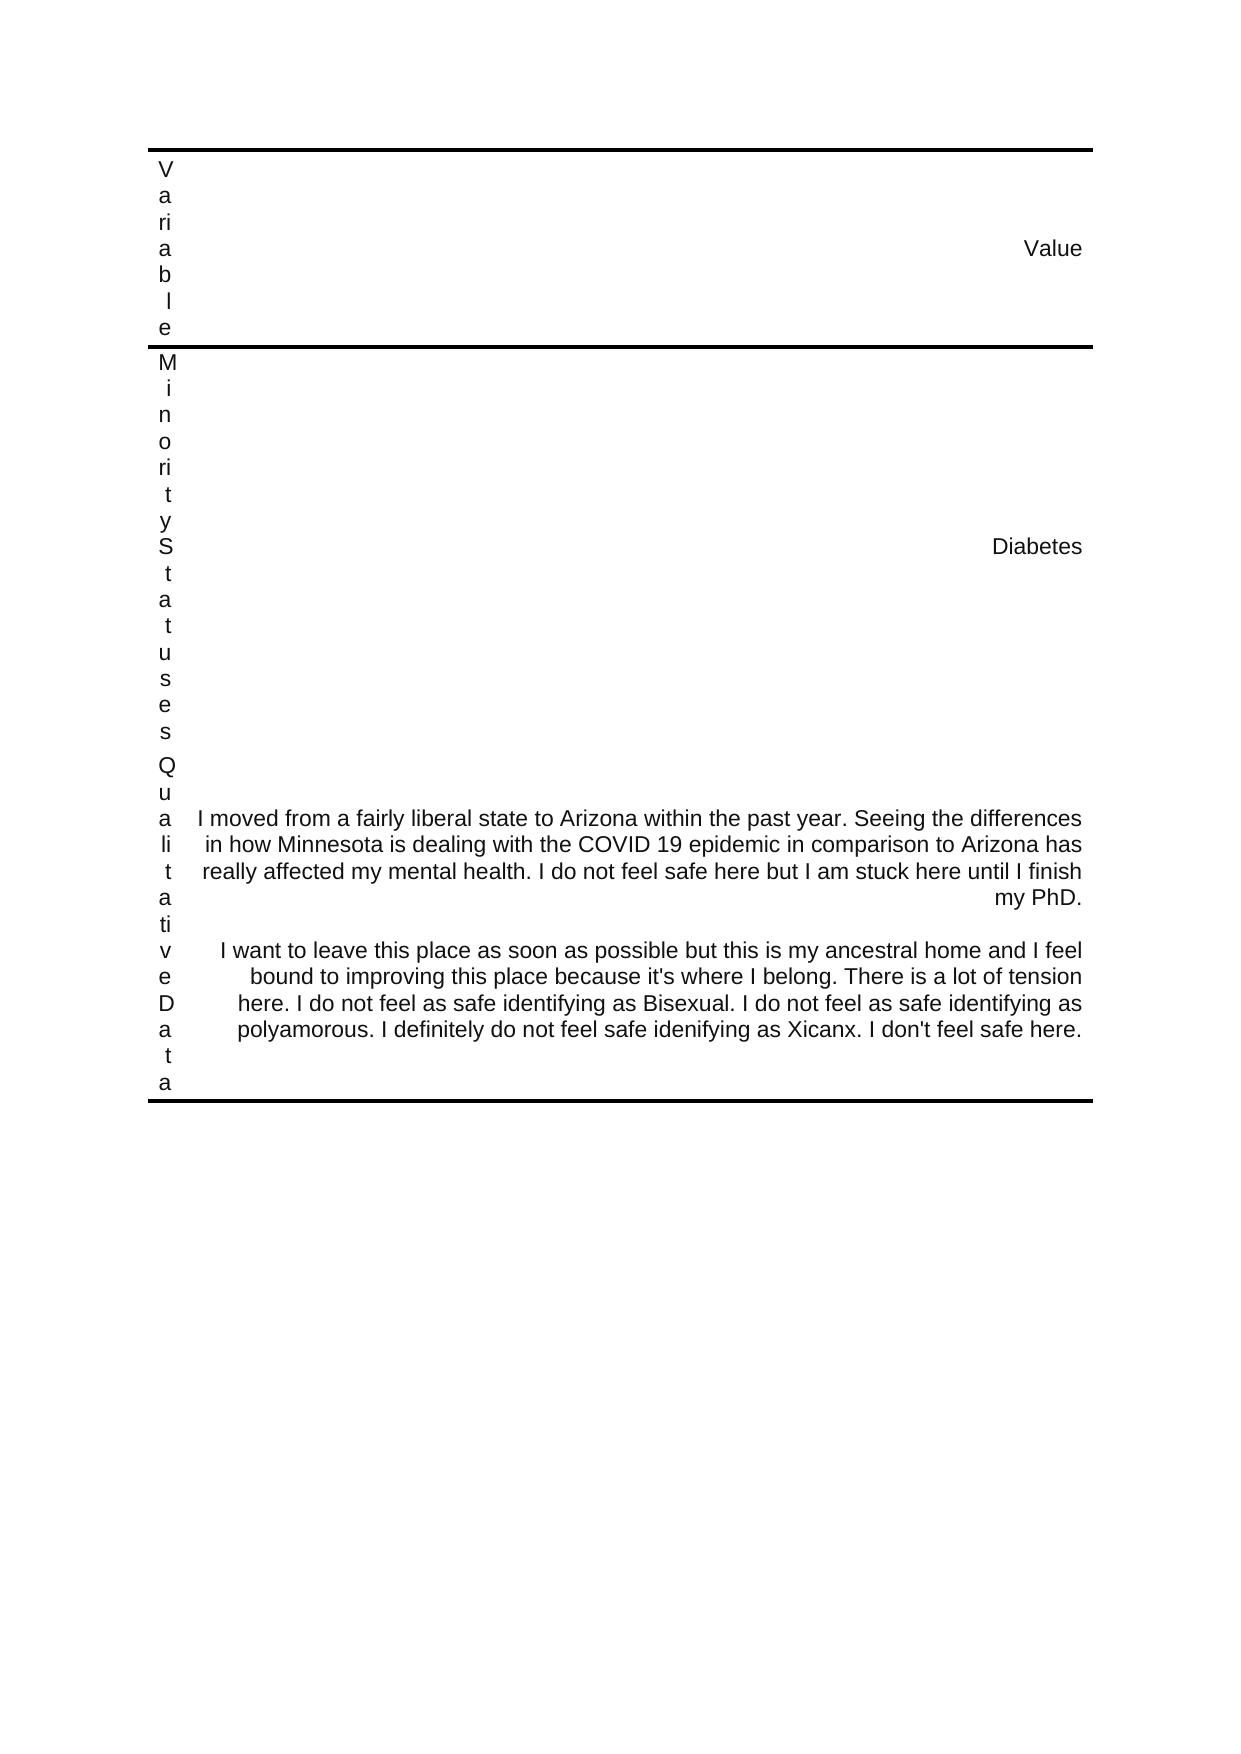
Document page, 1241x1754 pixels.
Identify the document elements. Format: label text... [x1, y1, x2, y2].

table_header Value [181, 152, 1093, 344]
table_header Variable [148, 152, 181, 344]
table_cell Diabetes [181, 349, 1093, 748]
table_cell I moved from a fairly liberal state to Arizona within the past year. Seeing the differences in how Minnesota is dealing with the COVID 19 epidemic in comparison to Arizona has really affected my mental health. I do not feel safe here but I am stuck here until I finish my PhD. I want to leave this place as soon as possible but this is my ancestral home and I feel bound to improving this place because it's where I belong. There is a lot of tension here. I do not feel as safe identifying as Bisexual. I do not feel as safe identifying as polyamorous. I definitely do not feel safe idenifying as Xicanx. I don't feel safe here. [181, 748, 1093, 1099]
table_cell Minority Statuses [148, 349, 181, 748]
table_cell Qualitative Data [148, 748, 181, 1099]
